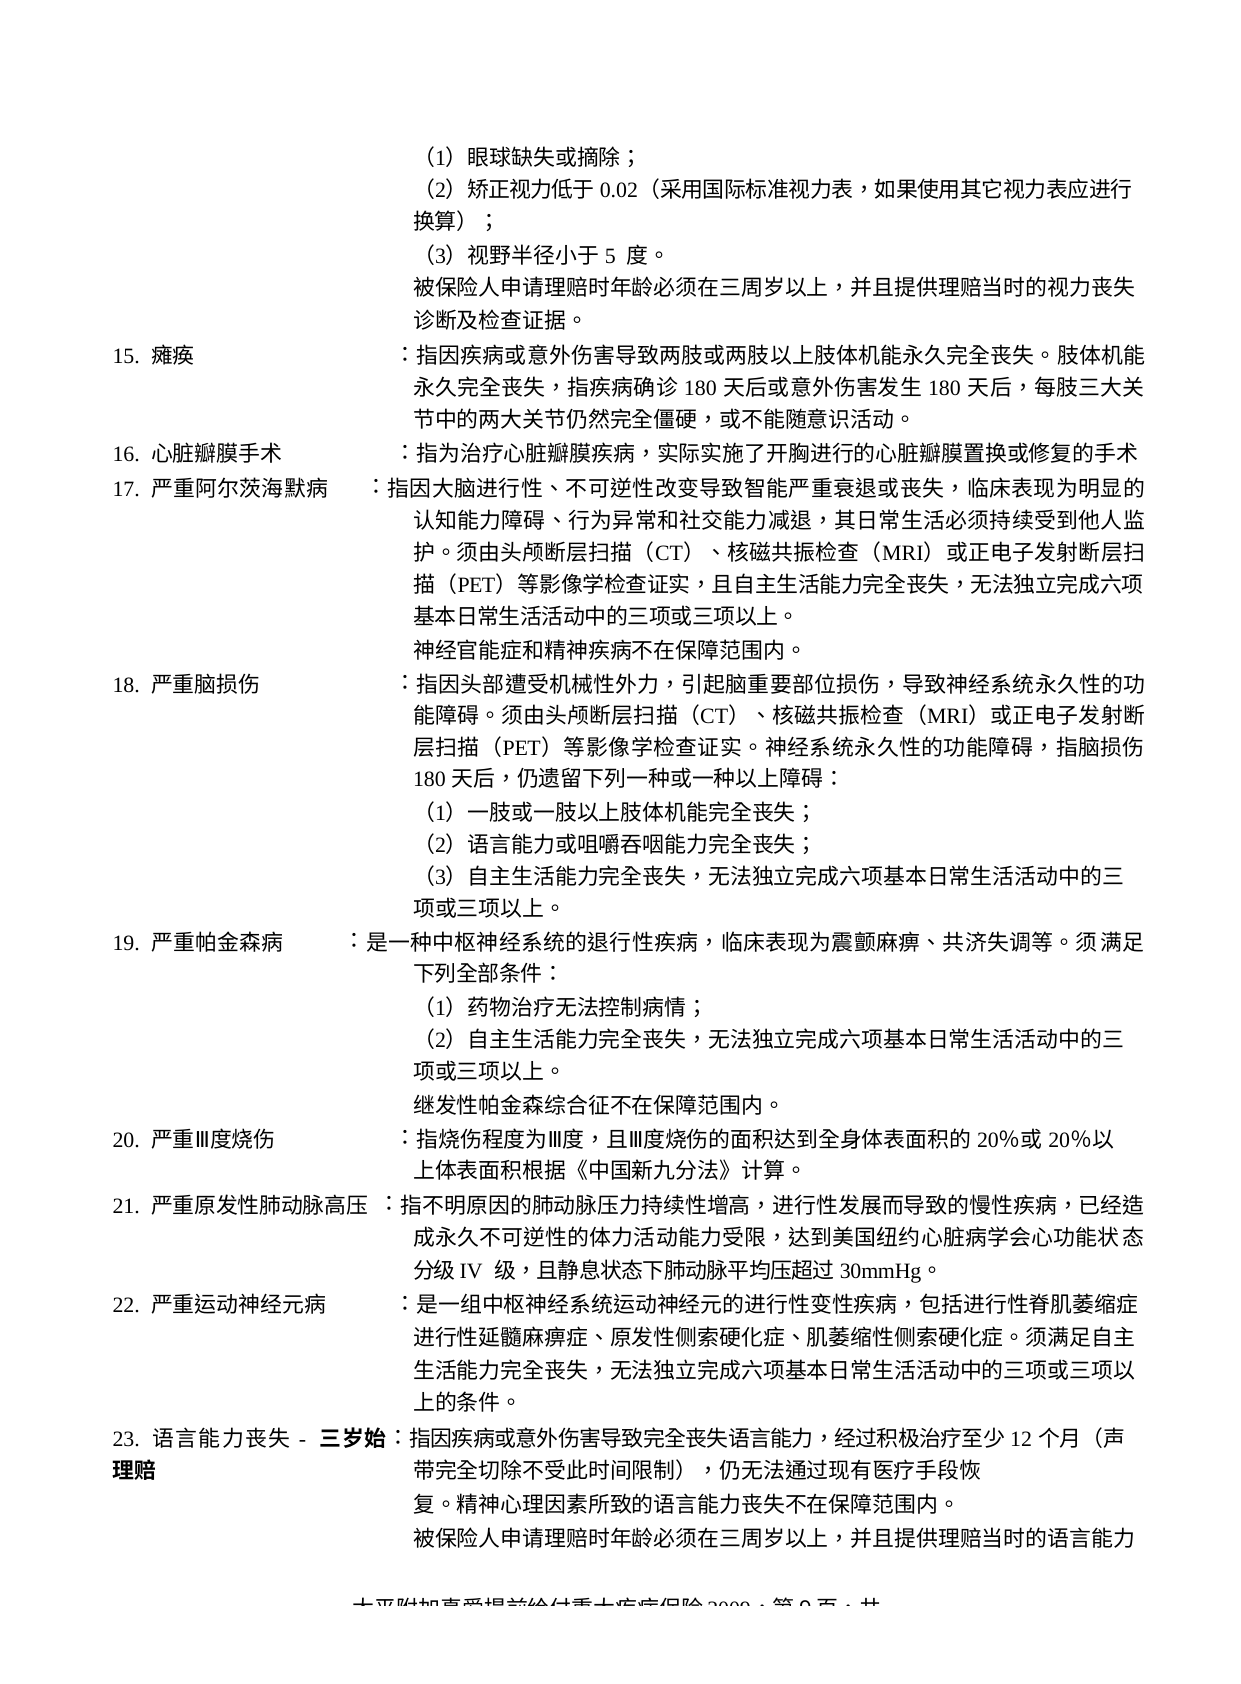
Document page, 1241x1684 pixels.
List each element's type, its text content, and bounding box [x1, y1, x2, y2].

text 理赔 带完全切除不受此时间限制），仍无法通过现有医疗手段恢复。精神心理因素所致的语言能力丧失不在保障范围内。 [112, 1455, 1015, 1518]
list 语言能力丧失 - 三岁始：指因疾病或意外伤害导致完全丧失语言能力，经过积极治疗至少 12 个月（声 [112, 1422, 1157, 1453]
list 严重帕金森病 ：是一种中枢神经系统的退行性疾病，临床表现为震颤麻痹、共济失调等。须满足下列全部条件： [112, 925, 1144, 988]
text （3）视野半径小于 5 度。 [413, 240, 1157, 269]
list 严重Ⅲ度烧伤 ：指烧伤程度为Ⅲ度，且Ⅲ度烧伤的面积达到全身体表面积的 20％或 20％以上体表面积根据《中国新九分法》计算。 [112, 1122, 1134, 1185]
list 心脏瓣膜手术 ：指为治疗心脏瓣膜疾病，实际实施了开胸进行的心脏瓣膜置换或修复的手术 [112, 437, 1157, 468]
list 严重运动神经元病 ：是一组中枢神经系统运动神经元的进行性变性疾病，包括进行性脊肌萎缩症 进行性延髓麻痹症、原发性侧索硬化症、肌萎缩性侧索硬化症。须满足自主生活能力完全丧失，无法独立完成六项基本日常生活活动中的三项或三项以上的条件。 [112, 1288, 1144, 1417]
text 继发性帕金森综合征不在保障范围内。 [413, 1090, 1157, 1119]
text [413, 1523, 1144, 1553]
text 神经官能症和精神疾病不在保障范围内。 [413, 635, 1157, 664]
text （1）药物治疗无法控制病情； [413, 992, 1157, 1022]
list 严重原发性肺动脉高压 ：指不明原因的肺动脉压力持续性增高，进行性发展而导致的慢性疾病，已经造成永久不可逆性的体力活动能力受限，达到美国纽约心脏病学会心功能状态分级 IV 级，且静息状态下肺动脉平均压超过 30mmHg。 [112, 1188, 1144, 1285]
text （2）语言能力或咀嚼吞咽能力完全丧失； [413, 829, 1157, 859]
text 被保险人申请理赔时年龄必须在三周岁以上，并且提供理赔当时的视力丧失诊断及检查证据。 [413, 272, 1144, 335]
text （2）矫正视力低于 0.02（采用国际标准视力表，如果使用其它视力表应进行换算）； [413, 174, 1145, 236]
list 瘫痪 ：指因疾病或意外伤害导致两肢或两肢以上肢体机能永久完全丧失。肢体机能 永久完全丧失，指疾病确诊 180 天后或意外伤害发生 180 天后，每肢三大关节中的两大关节仍然完全僵硬，或不能随意识活动。 [112, 339, 1145, 433]
list 严重脑损伤 ：指因头部遭受机械性外力，引起脑重要部位损伤，导致神经系统永久性的功 能障碍。须由头颅断层扫描（CT）、核磁共振检查（MRI）或正电子发射断层扫描（PET）等影像学检查证实。神经系统永久性的功能障碍，指脑损伤 180 天后，仍遗留下列一种或一种以上障碍： [112, 667, 1145, 793]
text （1）一肢或一肢以上肢体机能完全丧失； [413, 797, 1157, 827]
text （2）自主生活能力完全丧失，无法独立完成六项基本日常生活活动中的三项或三项以上。 [413, 1024, 1145, 1086]
list 严重阿尔茨海默病 ：指因大脑进行性、不可逆性改变导致智能严重衰退或丧失，临床表现为明显的认知能力障碍、行为异常和社交能力减退，其日常生活必须持续受到他人监护。须由头颅断层扫描（CT）、核磁共振检查（MRI）或正电子发射断层扫描（PET）等影像学检查证实，且自主生活能力完全丧失，无法独立完成六项基本日常生活活动中的三项或三项以上。 [112, 471, 1146, 631]
text （3）自主生活能力完全丧失，无法独立完成六项基本日常生活活动中的三项或三项以上。 [413, 861, 1145, 922]
text （1）眼球缺失或摘除； [413, 142, 1157, 172]
